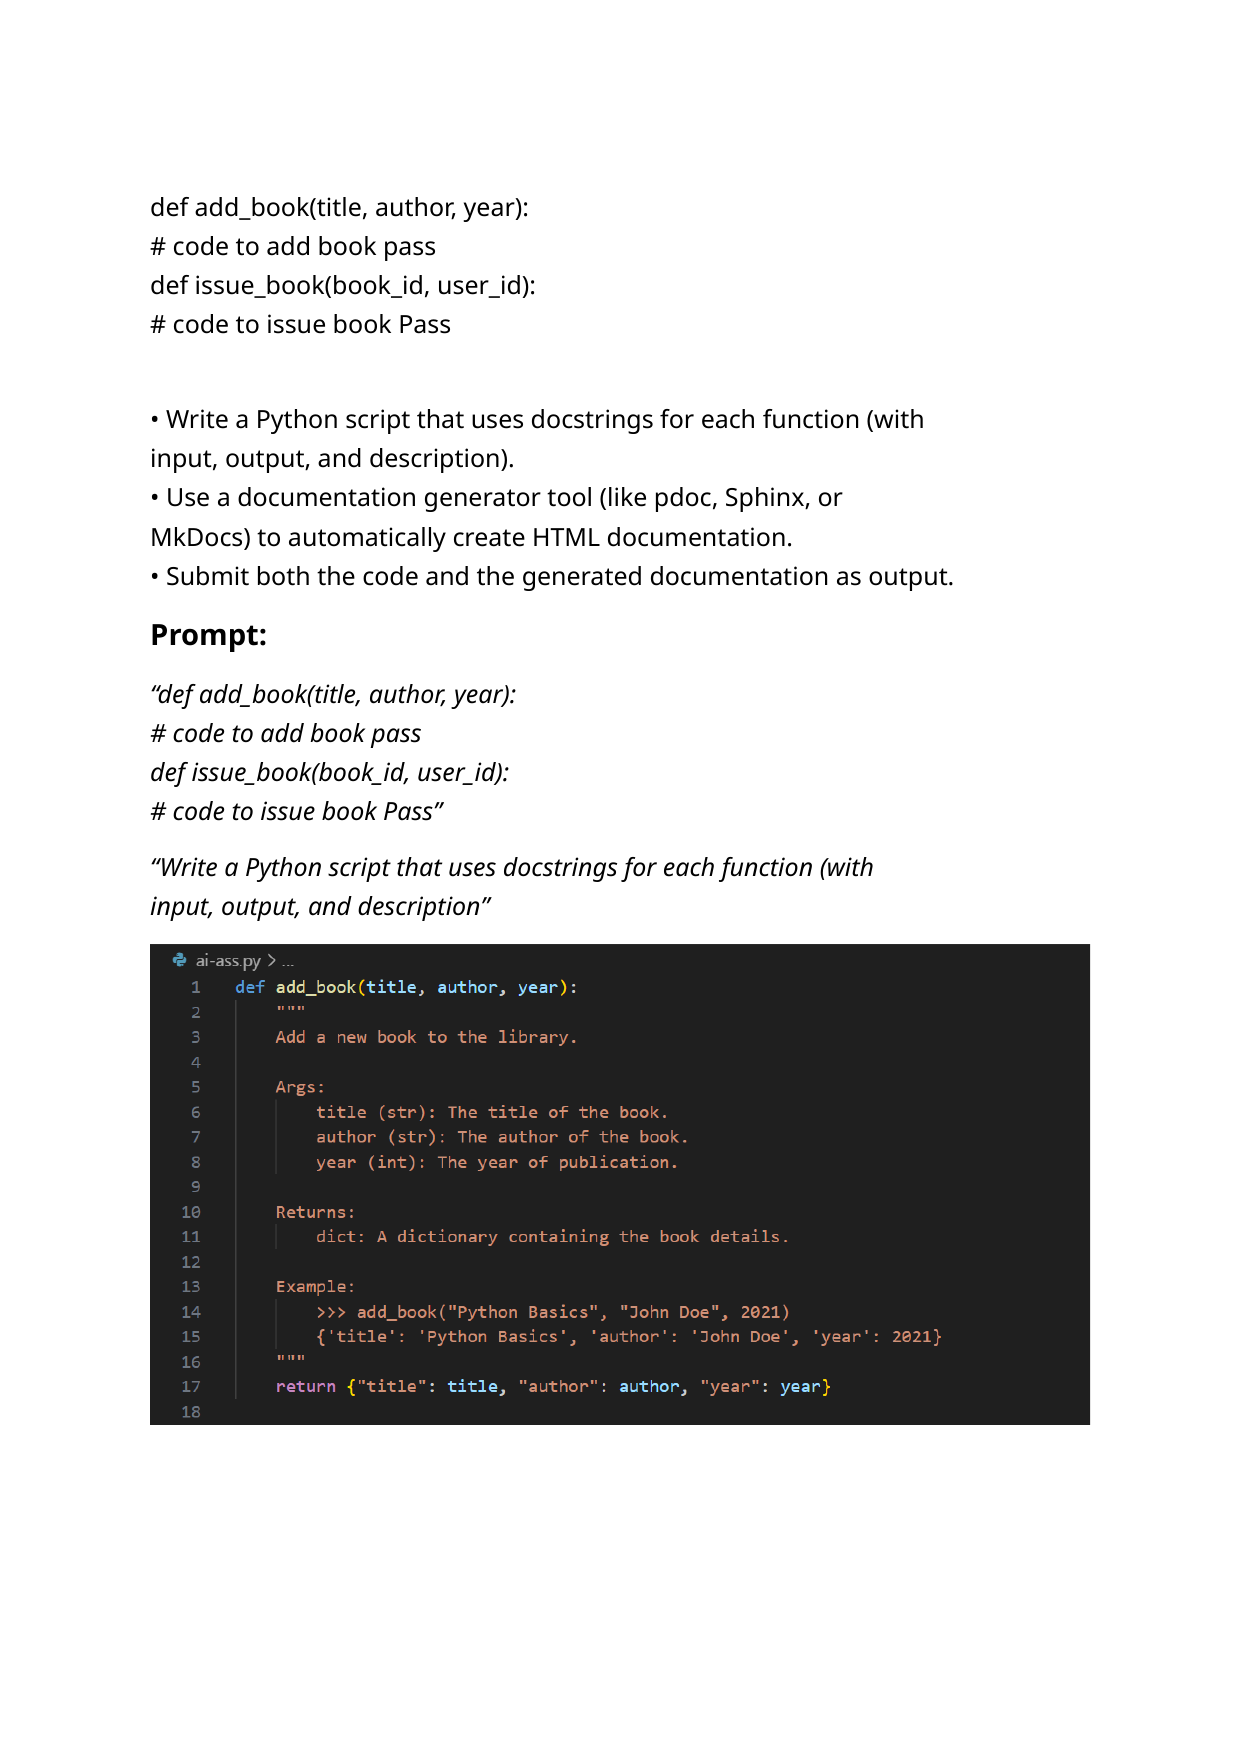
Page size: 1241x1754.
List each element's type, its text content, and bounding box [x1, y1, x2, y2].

text • Write a Python script that uses docstrings for each function (with input, output, and description). • Use a documentation generator tool (like pdoc, Sphinx, or MkDocs) to automatically create HTML documentation. • Submit both the code and the generated documentation as output. [150, 362, 1090, 592]
picture [150, 944, 1091, 1425]
text Prompt: [150, 614, 1090, 654]
text “def add_book(title, author, year): # code to add book pass def issue_book(book_id, user_id): # code to issue book Pass” [150, 676, 1090, 828]
text “Write a Python script that uses docstrings for each function (with input, output, and description” [150, 850, 1090, 923]
text def add_book(title, author, year): # code to add book pass def issue_book(book_id, user_id): # code to issue book Pass [150, 150, 1090, 341]
